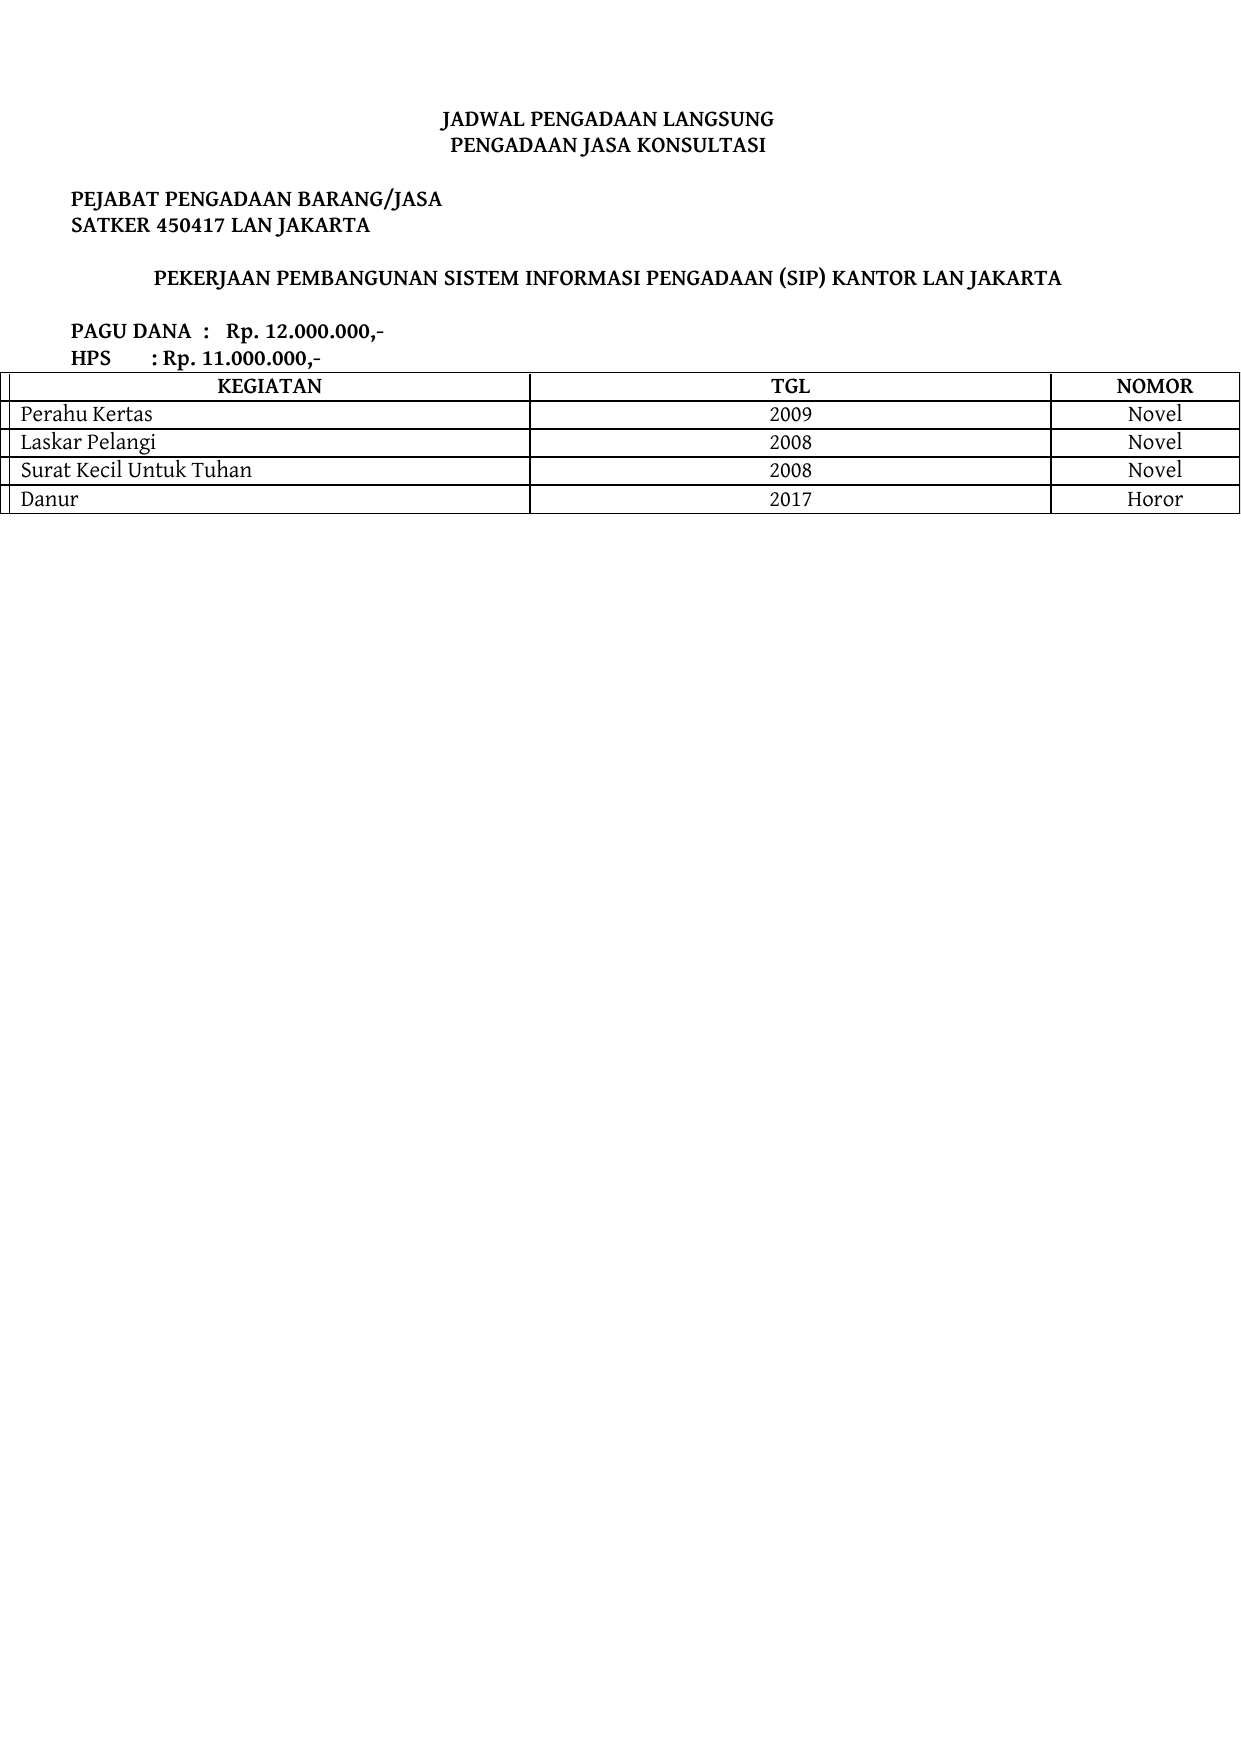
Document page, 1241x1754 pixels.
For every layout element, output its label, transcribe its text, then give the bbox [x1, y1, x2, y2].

text PENGADAAN JASA KONSULTASI [71, 133, 1146, 159]
table_cell Danur [10, 486, 529, 512]
text PEJABAT PENGADAAN BARANG/JASA [71, 186, 1146, 212]
table_cell Surat Kecil Untuk Tuhan [10, 458, 529, 484]
table_cell Novel [1052, 430, 1239, 456]
table_cell 2008 [531, 458, 1050, 484]
table_cell 2008 [531, 430, 1050, 456]
table_header KEGIATAN [10, 373, 530, 400]
table_cell Novel [1052, 402, 1239, 428]
text HPS : Rp. 11.000.000,- [71, 345, 1146, 372]
text SATKER 450417 LAN JAKARTA [71, 212, 1146, 239]
table_header NOMOR [1052, 373, 1239, 400]
text PEKERJAAN PEMBANGUNAN SISTEM INFORMASI PENGADAAN (SIP) KANTOR LAN JAKARTA [71, 266, 1146, 292]
text PAGU DANA : Rp. 12.000.000,- [71, 319, 1146, 345]
text JADWAL PENGADAAN LANGSUNG [71, 106, 1146, 133]
table_cell Novel [1052, 458, 1239, 484]
table_cell Perahu Kertas [10, 402, 529, 428]
table_cell Horor [1052, 486, 1239, 512]
table_cell Laskar Pelangi [10, 430, 529, 456]
table_cell 2017 [531, 486, 1050, 512]
table_header TGL [531, 373, 1051, 400]
table_cell 2009 [531, 402, 1050, 428]
